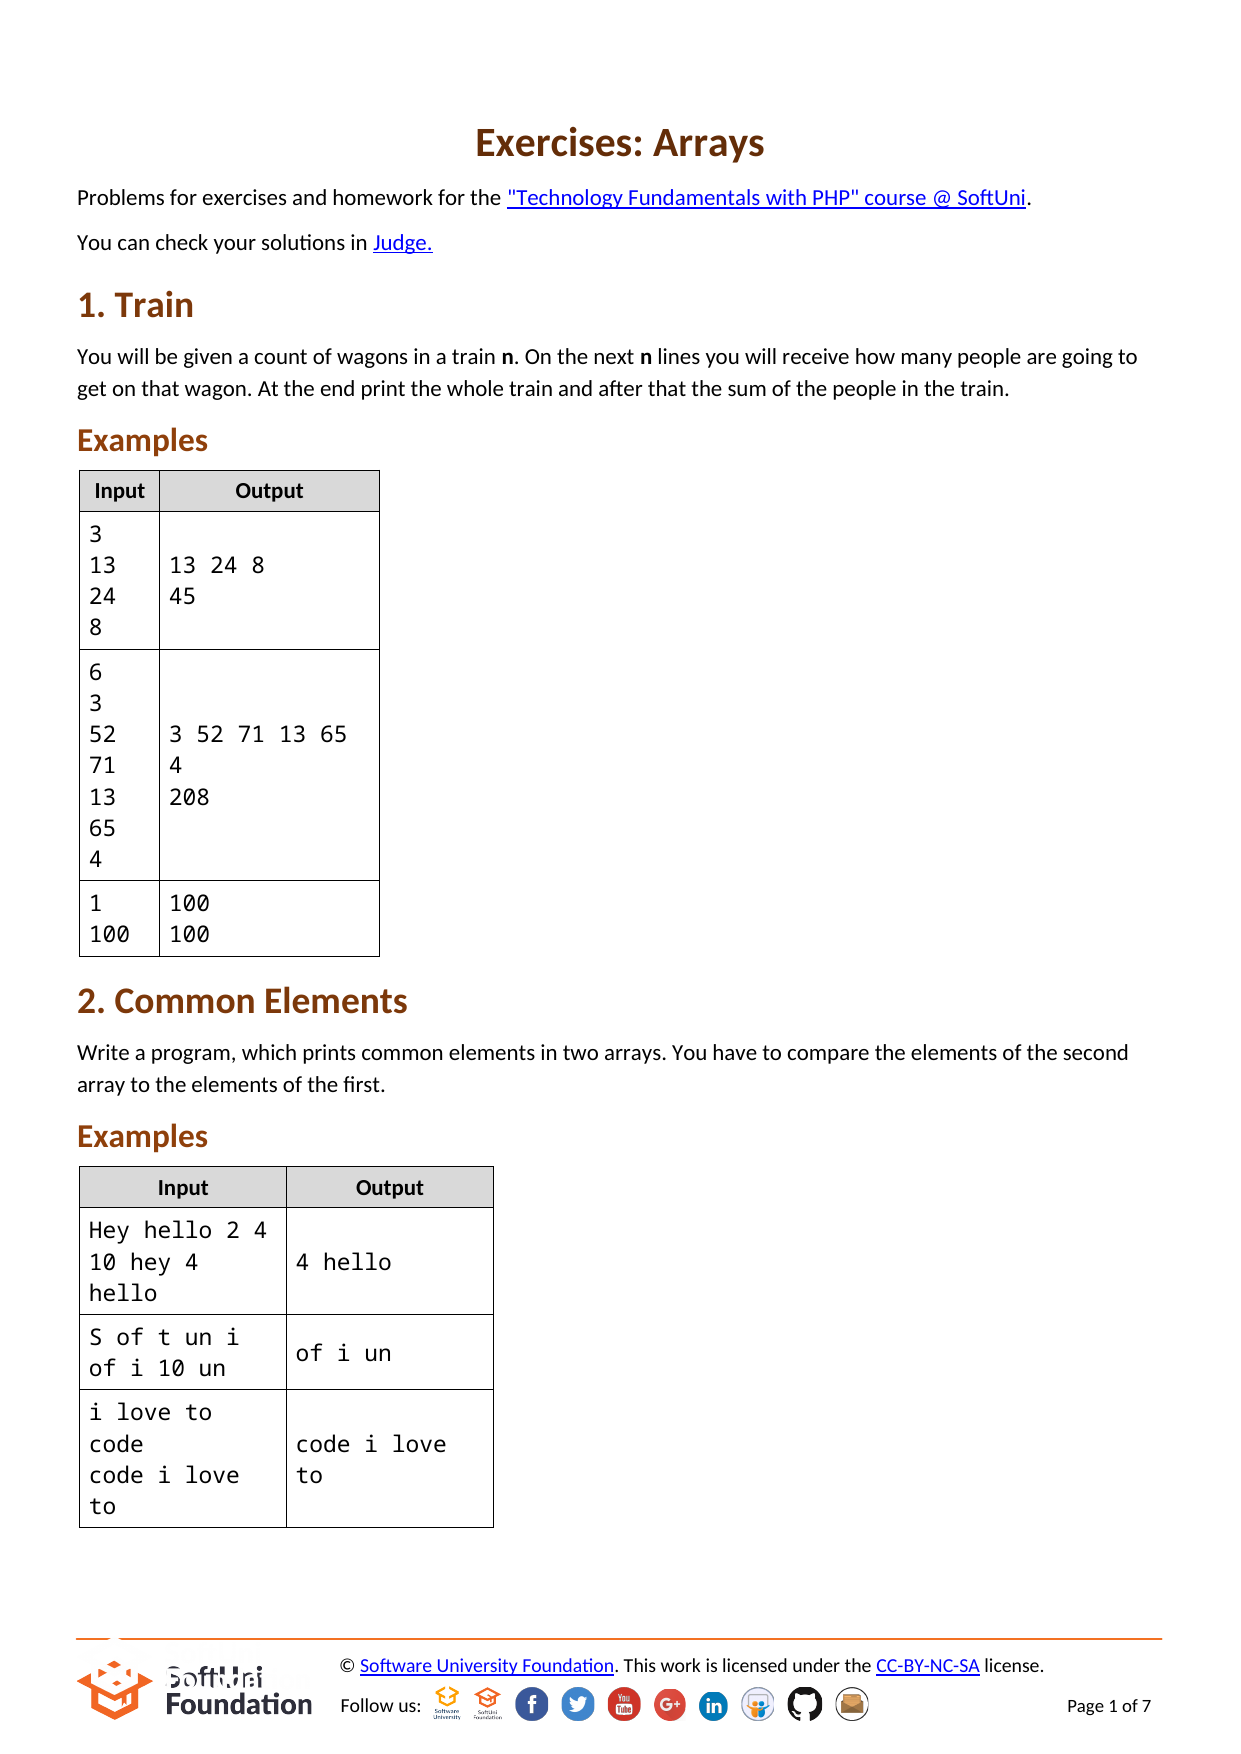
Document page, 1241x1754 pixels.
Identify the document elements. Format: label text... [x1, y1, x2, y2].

table_cell Hey hello 2 4 10 hey 4 hello [80, 1208, 286, 1314]
picture [720, 1712, 728, 1721]
table_cell 3 13 24 8 [80, 512, 159, 648]
table_header Output [160, 471, 379, 511]
picture [654, 1689, 686, 1721]
table_cell 3 52 71 13 65 4 208 [160, 650, 379, 880]
text Write a program, which prints common elements in two arrays. You have to compare the elements of the second array to the elements of the first. [77, 1038, 1163, 1099]
picture [699, 1692, 705, 1700]
picture [741, 1687, 774, 1721]
picture [433, 1686, 461, 1721]
table_cell code i love to [287, 1390, 493, 1527]
subtitle Examples [77, 419, 1163, 459]
text Problems for exercises and homework for the "Technology Fundamentals with PHP" course @ SoftUni. [77, 183, 1163, 211]
table_header Input [80, 471, 159, 511]
table_header Input [80, 1167, 286, 1207]
table_cell i love to code code i love to [80, 1390, 286, 1527]
picture [607, 1687, 641, 1721]
picture [76, 1636, 312, 1720]
subtitle Common Elements [77, 977, 1163, 1023]
picture [787, 1687, 823, 1721]
table_cell of i un [287, 1315, 493, 1389]
table_cell S of t un i of i 10 un [80, 1315, 286, 1389]
table_cell 100 100 [160, 881, 379, 956]
subtitle Exercises: Arrays [77, 116, 1163, 167]
picture [473, 1687, 502, 1721]
table_cell 4 hello [287, 1208, 493, 1314]
table_cell 13 24 8 45 [160, 512, 379, 648]
picture [515, 1687, 549, 1721]
text You can check your solutions in Judge. [77, 228, 1163, 256]
picture [699, 1712, 707, 1721]
table_cell 1 100 [80, 881, 159, 956]
text You will be given a count of wagons in a train n. On the next n lines you will receive how many people are going to get on that wagon. At the end print the whole train and after that the sum of the people in the train. [77, 342, 1163, 402]
table_header Output [287, 1167, 493, 1207]
picture [561, 1687, 595, 1721]
picture [722, 1692, 728, 1700]
subtitle Train [77, 281, 1163, 327]
subtitle Examples [77, 1115, 1163, 1156]
picture [835, 1687, 869, 1721]
picture [712, 1703, 721, 1712]
table_cell 6 3 52 71 13 65 4 [80, 650, 159, 880]
